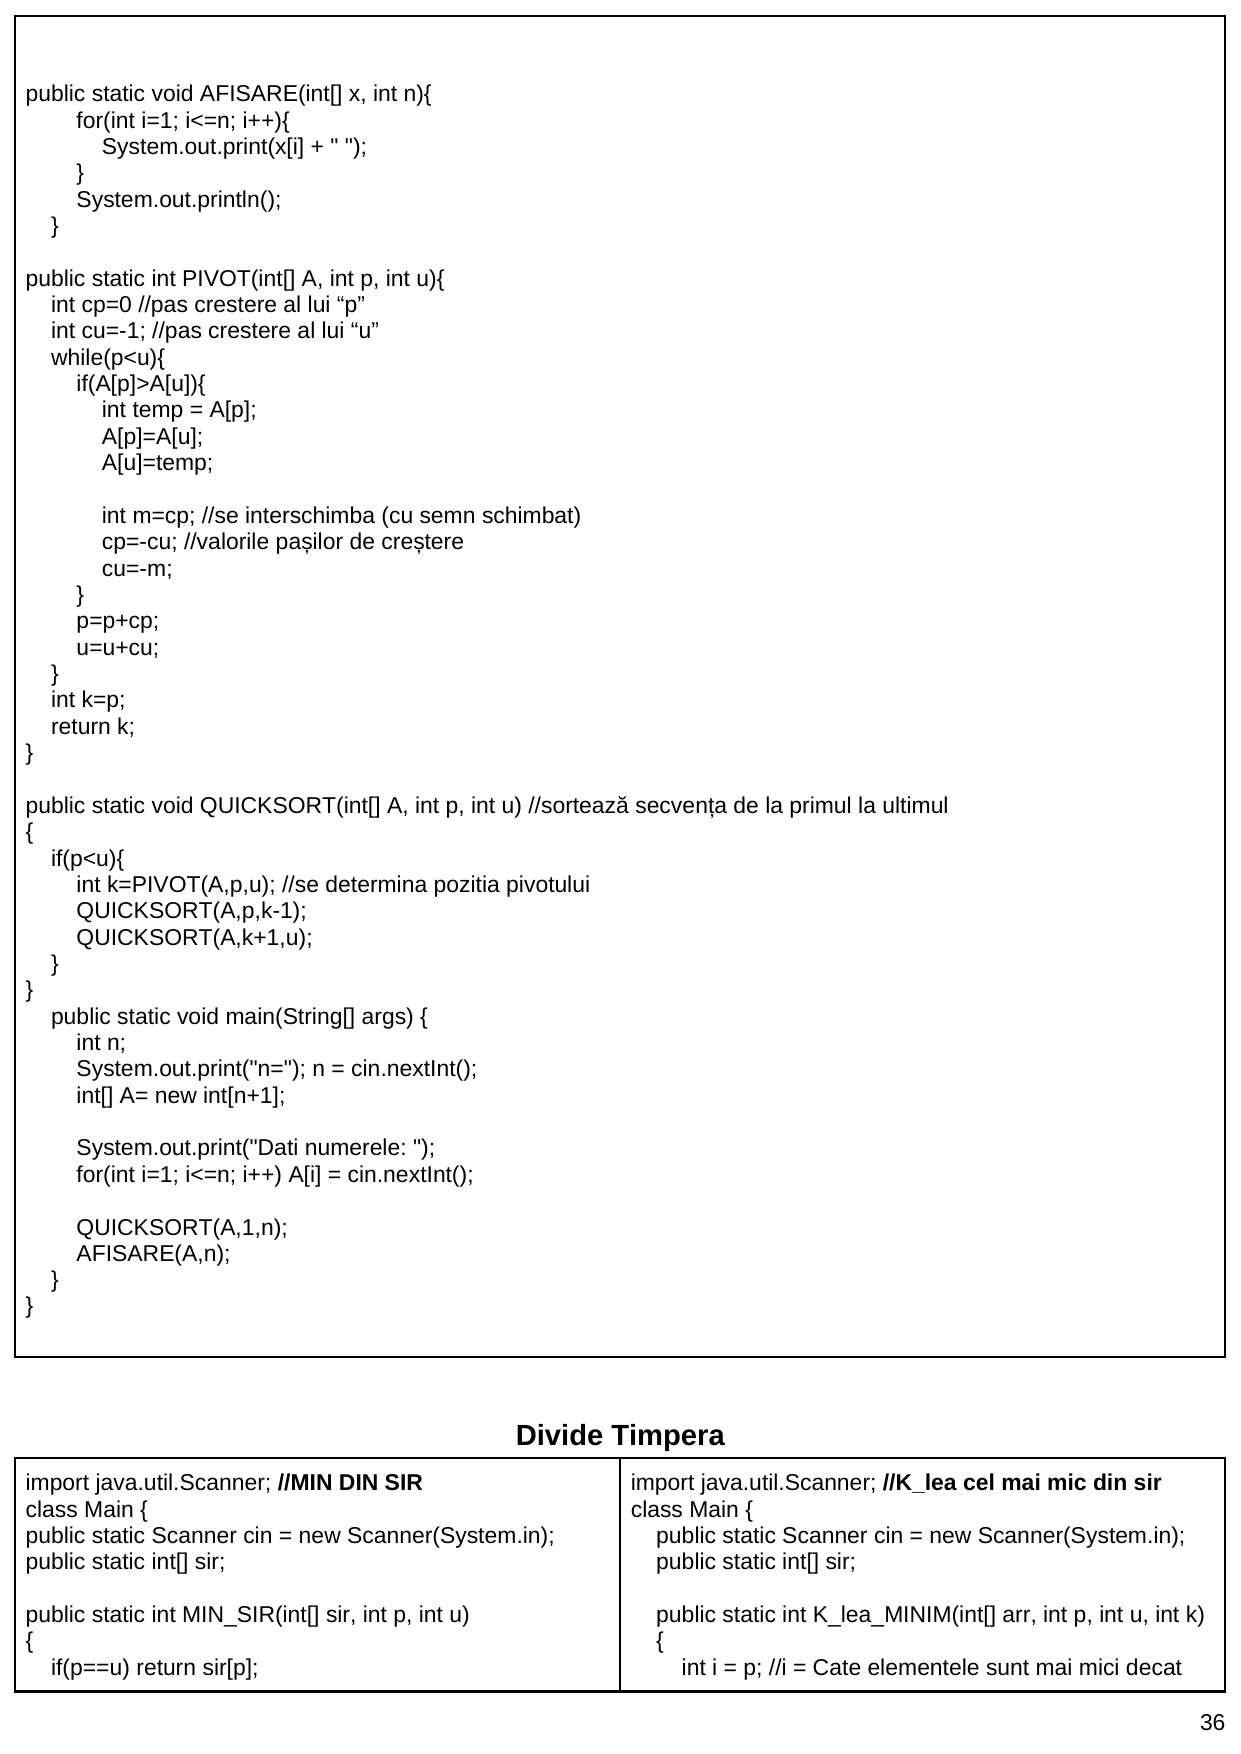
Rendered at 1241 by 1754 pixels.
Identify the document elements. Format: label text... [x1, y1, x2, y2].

text Divide Timpera [15, 1418, 1225, 1452]
